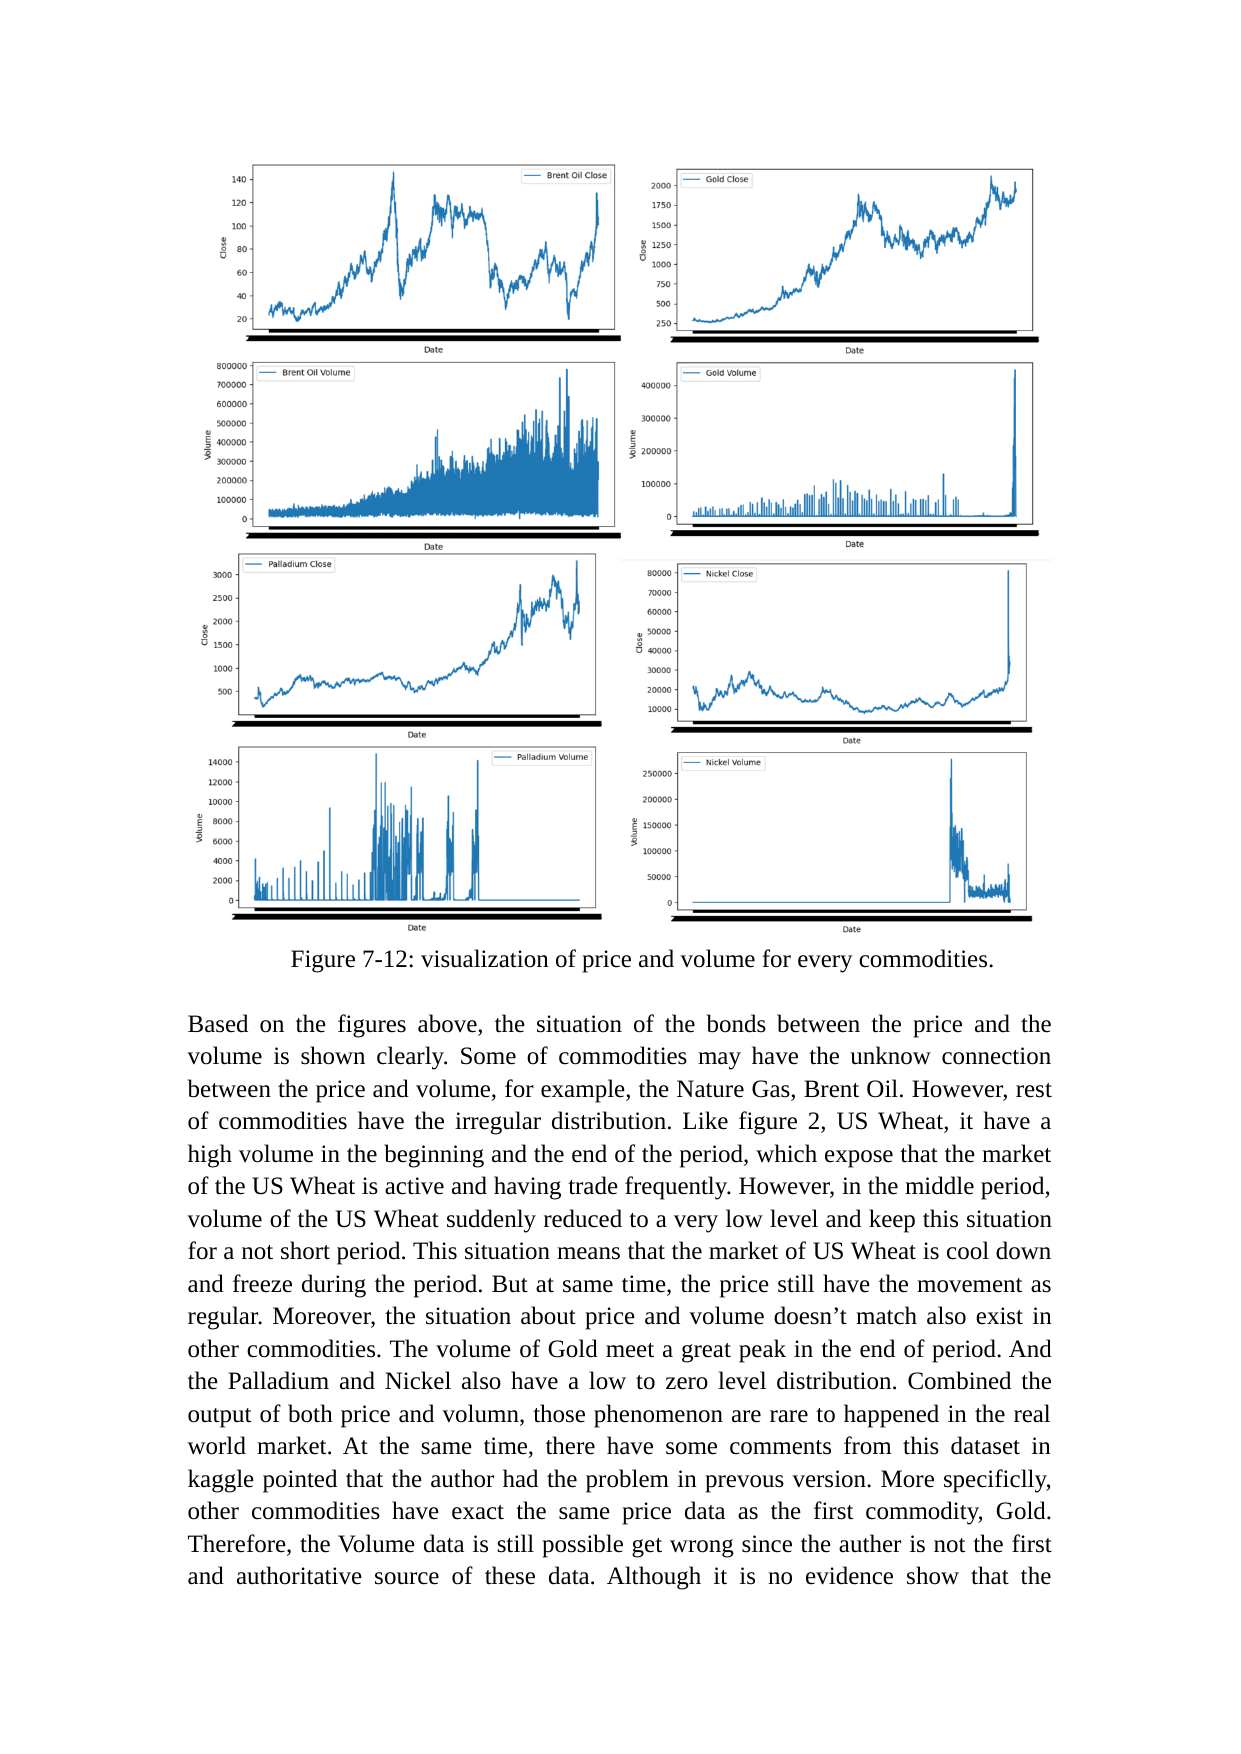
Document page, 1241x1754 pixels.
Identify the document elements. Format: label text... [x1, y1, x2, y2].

text Figure 7-12: visualization of price and volume for every commodities. [231, 942, 1053, 974]
picture [196, 162, 1045, 551]
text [187, 1007, 1053, 1592]
picture [188, 552, 1053, 936]
